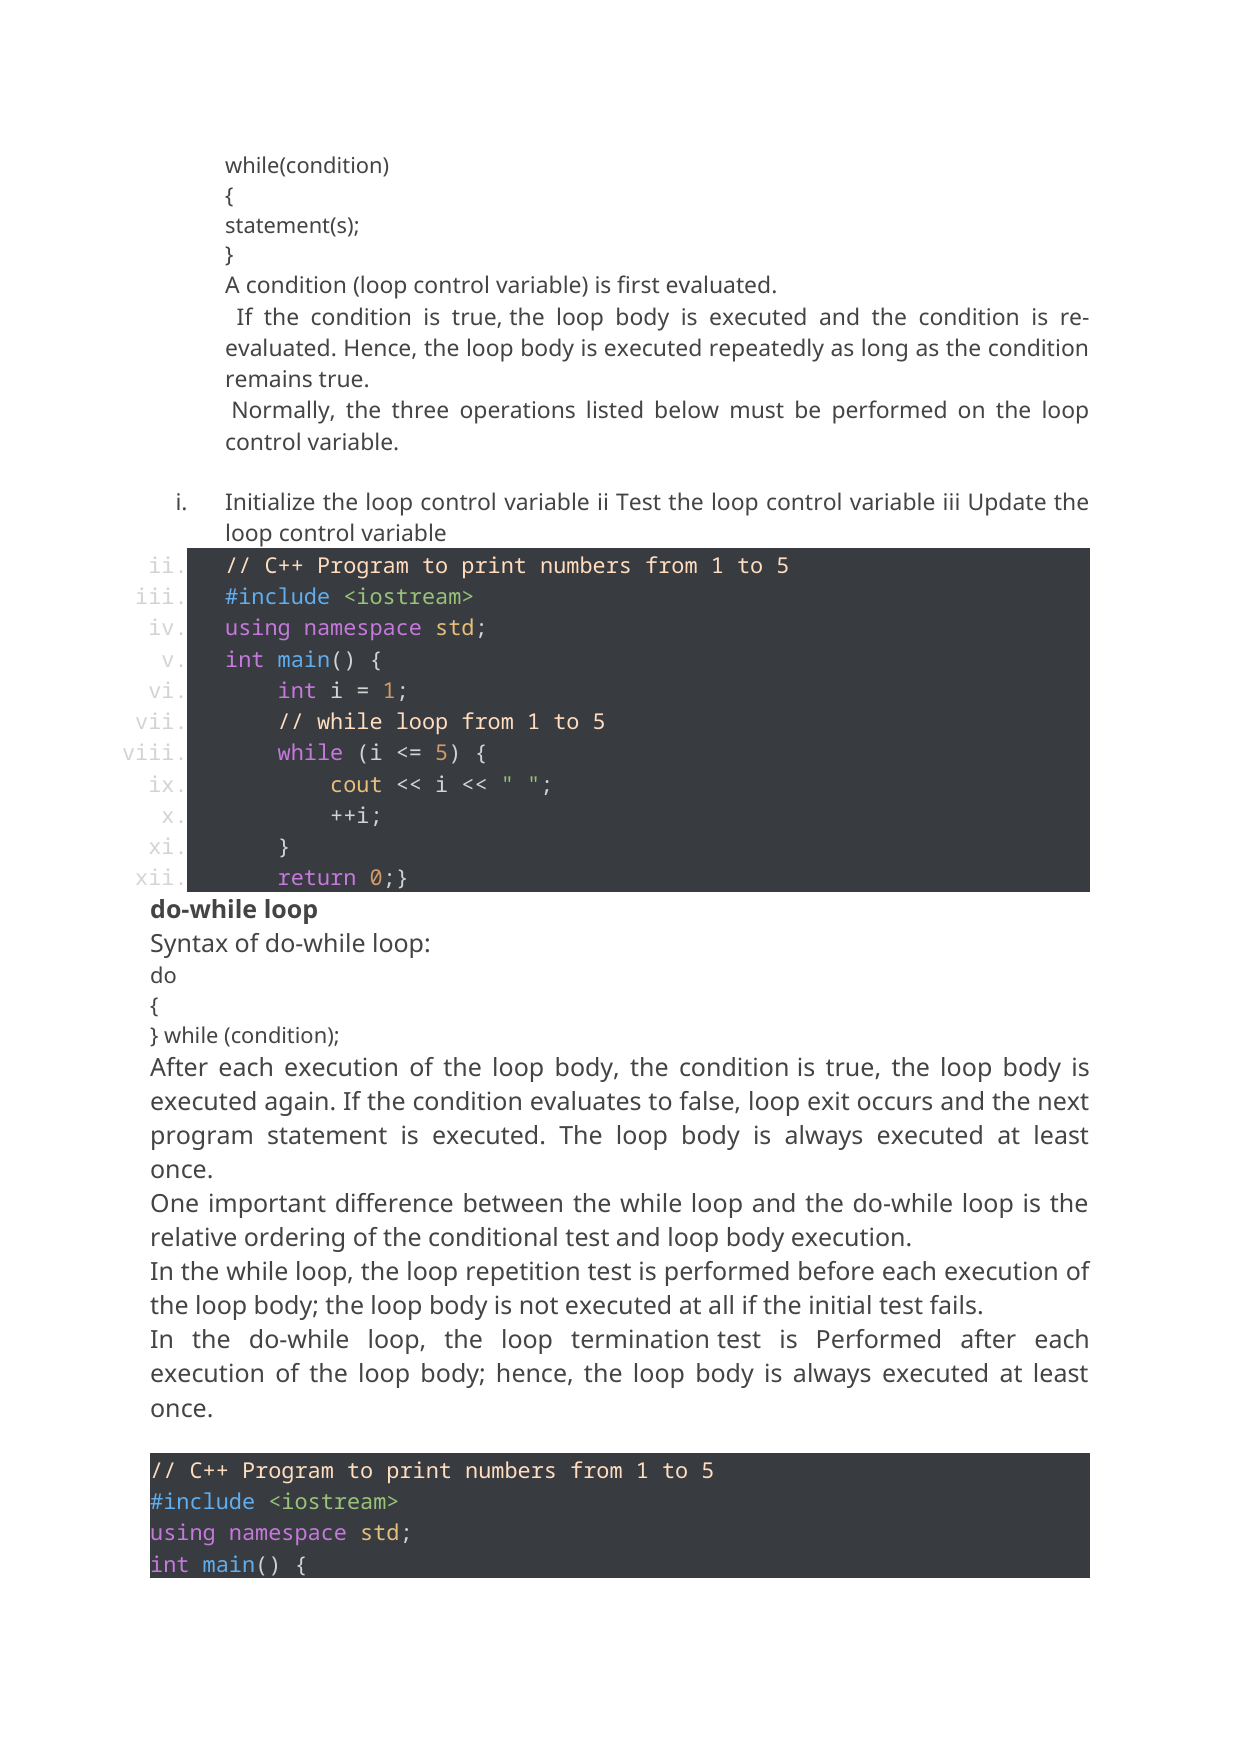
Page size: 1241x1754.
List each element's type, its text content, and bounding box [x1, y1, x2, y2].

list int i = 1; [187, 673, 1090, 704]
list // while loop from 1 to 5 [187, 704, 1090, 736]
list int main() { [187, 642, 1090, 673]
text In the do-while loop, the loop termination test is Performed after each execution of the loop body; hence, the loop body is always executed at least once. [150, 1322, 1090, 1424]
list while (i <= 5) { [187, 736, 1090, 767]
list ++i; [187, 798, 1090, 829]
text One important difference between the while loop and the do-while loop is the relative ordering of the conditional test and loop body execution. [150, 1186, 1090, 1254]
list #include <iostream> [187, 579, 1090, 611]
list return 0;} [187, 861, 1090, 892]
text int main() { [150, 1547, 1090, 1578]
text do-while loop [150, 892, 1090, 926]
text If the condition is true, the loop body is executed and the condition is re-evaluated. Hence, the loop body is executed repeatedly as long as the condition remains true. [225, 300, 1090, 394]
list Initialize the loop control variable ii Test the loop control variable iii Update the loop control variable [187, 486, 1090, 548]
text // C++ Program to print numbers from 1 to 5 [150, 1453, 1090, 1485]
list cout << i << " "; [187, 767, 1090, 798]
text #include <iostream> [150, 1485, 1090, 1516]
list using namespace std; [187, 611, 1090, 642]
text while(condition) { statement(s); } [225, 150, 1090, 269]
list // C++ Program to print numbers from 1 to 5 [187, 548, 1090, 579]
text Normally, the three operations listed below must be performed on the loop control variable. [225, 394, 1090, 457]
text In the while loop, the loop repetition test is performed before each execution of the loop body; the loop body is not executed at all if the initial test fails. [150, 1254, 1090, 1322]
text After each execution of the loop body, the condition is true, the loop body is executed again. If the condition evaluates to false, loop exit occurs and the next program statement is executed. The loop body is always executed at least once. [150, 1049, 1090, 1186]
text Syntax of do-while loop: [150, 926, 1090, 960]
text using namespace std; [150, 1516, 1090, 1547]
list } [187, 829, 1090, 861]
text do { } while (condition); [150, 960, 1090, 1049]
text A condition (loop control variable) is first evaluated. [225, 269, 1090, 300]
